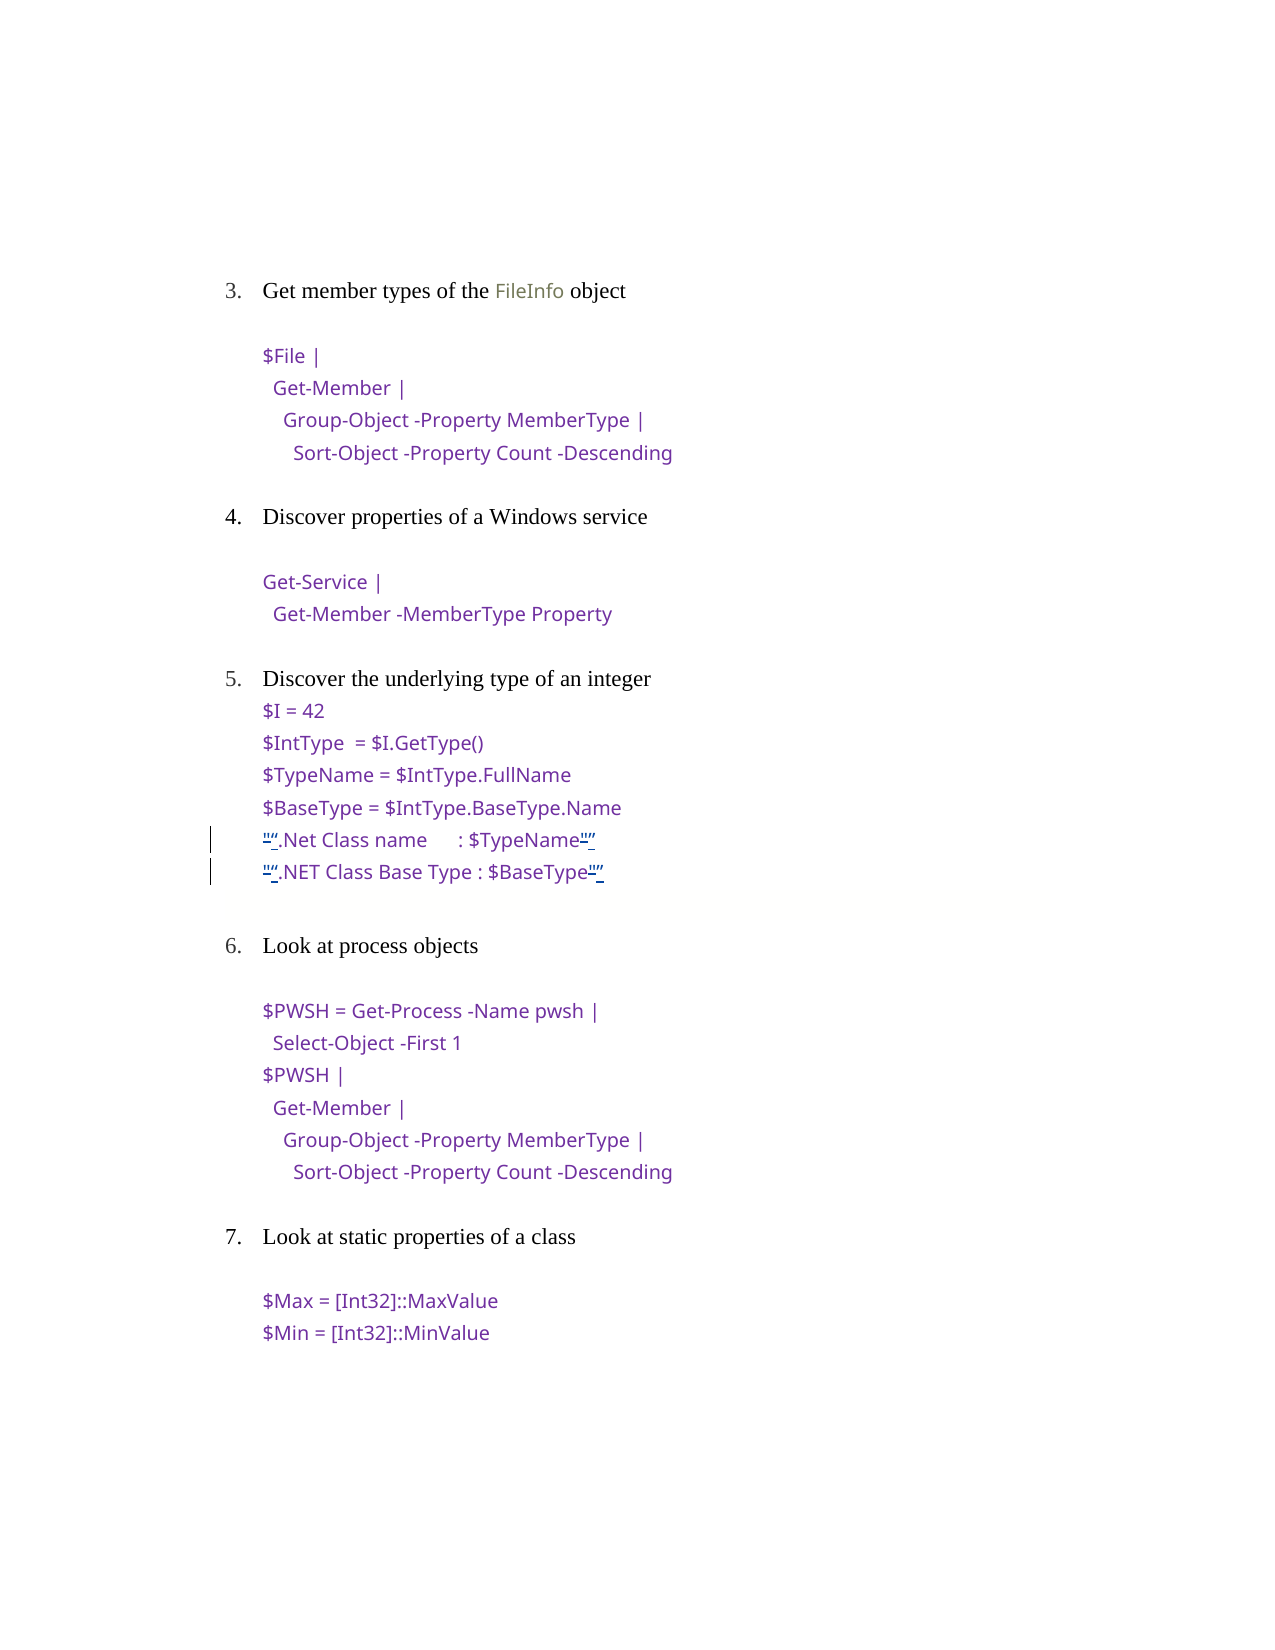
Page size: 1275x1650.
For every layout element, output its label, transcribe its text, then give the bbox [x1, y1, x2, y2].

text Get-Member | [262, 374, 1050, 401]
text Group-Object -Property MemberType | [262, 407, 1050, 434]
text Sort-Object -Property Count -Descending [262, 1158, 1050, 1185]
text Get-Member -MemberType Property [262, 600, 1050, 627]
text Get-Service | [262, 568, 1050, 595]
text .NET Class Base Type : $BaseType [262, 858, 1050, 885]
text $IntType = $I.GetType() [262, 729, 1050, 756]
text $Min = [Int32]::MinValue [262, 1320, 1050, 1347]
text .Net Class name : $TypeName [262, 826, 1050, 853]
text Select-Object -First 1 [262, 1029, 1050, 1057]
text $I = 42 [262, 697, 1050, 724]
text $TypeName = $IntType.FullName [262, 762, 1050, 788]
text Look at process objects [225, 933, 1050, 959]
text Discover the underlying type of an integer [225, 664, 1050, 691]
text Get member types of the FileInfo object [225, 277, 1050, 304]
text $Max = [Int32]::MaxValue [262, 1287, 1050, 1314]
text Sort-Object -Property Count -Descending [262, 439, 1050, 466]
text $File | [262, 342, 1050, 369]
text $PWSH | [262, 1062, 1050, 1089]
text Discover properties of a Windows service [225, 503, 1050, 529]
text Group-Object -Property MemberType | [262, 1126, 1050, 1153]
text Get-Member | [262, 1094, 1050, 1121]
text $BaseType = $IntType.BaseType.Name [262, 794, 1050, 821]
text Look at static properties of a class [225, 1223, 1050, 1249]
text $PWSH = Get-Process -Name pwsh | [262, 997, 1050, 1024]
